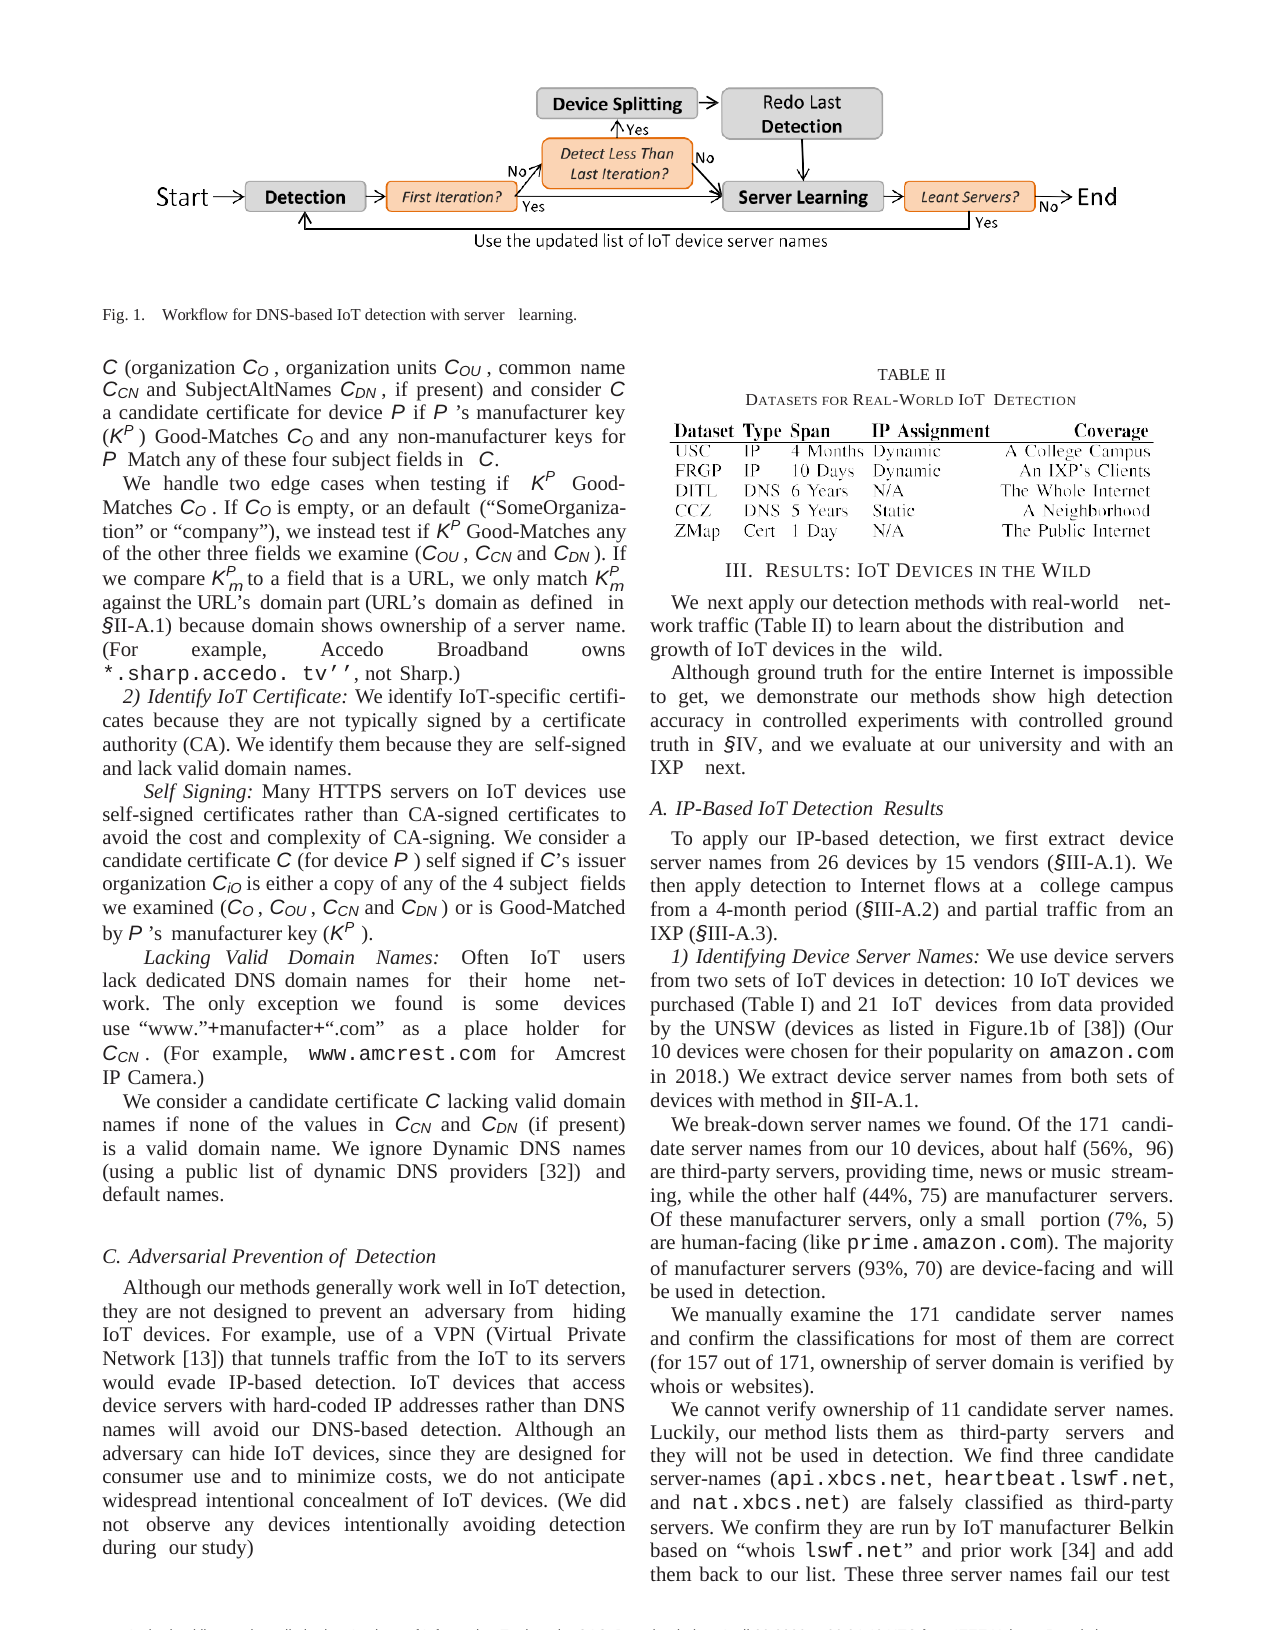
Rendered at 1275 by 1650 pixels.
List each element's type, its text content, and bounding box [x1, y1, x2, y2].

text Fig. 1. Workflow for DNS-based IoT detection with server learning. [102, 304, 1185, 323]
picture [669, 442, 1154, 471]
text work traffic (Table II) to learn about the distribution and growth of IoT devices in the wild. [650, 614, 1181, 661]
list Identify IoT Certificate: We identify IoT-specific certifi- cates because they are not typically signed by a certificate authority (CA). We identify them because they are self-signed and lack valid domain names. [102, 685, 626, 780]
text Self Signing: Many HTTPS servers on IoT devices use self-signed certificates rather than CA-signed certificates to avoid the cost and complexity of CA-signing. We consider a candidate certificate C (for device P ) self signed if C’s issuer organization CiO is either a copy of any of the 4 subject fields we examined (CO , COU , CCN and CDN ) or is Good-Matched by P ’s manufacturer key (KP ). [102, 781, 626, 945]
list IP-Based IoT Detection Results [650, 796, 1181, 820]
text To apply our IP-based detection, we first extract device server names from 26 devices by 15 vendors (§III-A.1). We then apply detection to Internet flows at a college campus from a 4-month period (§III-A.2) and partial traffic from an IXP (§III-A.3). [650, 827, 1174, 945]
text We handle two edge cases when testing if KP [123, 471, 559, 495]
text We cannot verify ownership of 11 candidate server names. Luckily, our method lists them as third-party servers and they will not be used in detection. We find three candidate server-names (api.xbcs.net, heartbeat.lswf.net, and nat.xbcs.net) are falsely classified as third-party servers. We confirm they are run by IoT manufacturer Belkin based on “whois lswf.net” and prior work [34] and add them back to our list. These three server names fail our test [650, 1398, 1174, 1586]
list Identifying Device Server Names: We use device servers from two sets of IoT devices in detection: 10 IoT devices we purchased (Table I) and 21 IoT devices from data provided by the UNSW (devices as listed in Figure.1b of [38]) (Our 10 devices were chosen for their popularity on amazon.com in 2018.) We extract device server names from both sets of devices with method in §II-A.1. [650, 945, 1174, 1112]
text Although our methods generally work well in IoT detection, they are not designed to prevent an adversary from hiding IoT devices. For example, use of a VPN (Virtual Private Network [13]) that tunnels traffic from the IoT to its servers would evade IP-based detection. IoT devices that access device servers with hard-coded IP addresses rather than DNS names will avoid our DNS-based detection. Although an adversary can hide IoT devices, since they are designed for consumer use and to minimize costs, we do not anticipate widespread intentional concealment of IoT devices. (We did not observe any devices intentionally avoiding detection during our study) [102, 1276, 626, 1559]
text against the URL’s domain part (URL’s domain as defined in [102, 592, 626, 614]
text We consider a candidate certificate C lacking valid domain names if none of the values in CCN and CDN (if present) is a valid domain name. We ignore Dynamic DNS names (using a public list of dynamic DNS providers [32]) and default names. [102, 1089, 626, 1206]
text C (organization CO , organization units COU , common name CCN and SubjectAltNames CDN , if present) and consider C a candidate certificate for device P if P ’s manufacturer key (KP ) Good-Matches CO and any non-manufacturer keys for P Match any of these four subject fields in C. [102, 356, 625, 471]
list RESULTS: IOT DEVICES IN THE WILD [725, 560, 1185, 581]
text We next apply our detection methods with real-world net- [650, 592, 1185, 613]
text DATASETS FOR REAL-WORLD IOT DETECTION [743, 389, 1078, 409]
picture [213, 87, 1073, 212]
picture [674, 423, 1148, 441]
text Lacking Valid Domain Names: Often IoT users lack dedicated DNS domain names for their home net- work. The only exception we found is some devices use “www.”+manufacter+“.com” as a place holder for CCN . (For example, www.amcrest.com for Amcrest IP Camera.) [102, 946, 626, 1089]
text We manually examine the 171 candidate server names and confirm the classifications for most of them are correct (for 157 out of 171, ownership of server domain is verified by whois or websites). [650, 1303, 1174, 1398]
text Matches CO . If CO is empty, or an default (“SomeOrganiza- tion” or “company”), we instead test if KP Good-Matches any of the other three fields we examine (COU , CCN and CDN ). If we compare KP to a field that is a URL, we only match KP [102, 497, 626, 590]
text Although ground truth for the entire Internet is impossible to get, we demonstrate our methods show high detection accuracy in controlled experiments with controlled ground truth in §IV, and we evaluate at our university and with an IXP next. [650, 661, 1174, 779]
picture [157, 187, 208, 206]
picture [475, 233, 827, 250]
text Good- [572, 471, 1185, 495]
text TABLE II [743, 364, 1080, 384]
text §II-A.1) because domain shows ownership of a server name. (For example, Accedo Broadband owns *.sharp.accedo. tv’’, not Sharp.) [102, 614, 626, 685]
picture [669, 495, 1154, 541]
text We break-down server names we found. Of the 171 candi- date server names from our 10 devices, about half (56%, 96) are third-party servers, providing time, news or music stream- ing, while the other half (44%, 75) are manufacturer servers. Of these manufacturer servers, only a small portion (7%, 5) are human-facing (like prime.amazon.com). The majority of manufacturer servers (93%, 70) are device-facing and will be used in detection. [650, 1112, 1174, 1303]
list Adversarial Prevention of Detection [102, 1244, 626, 1268]
